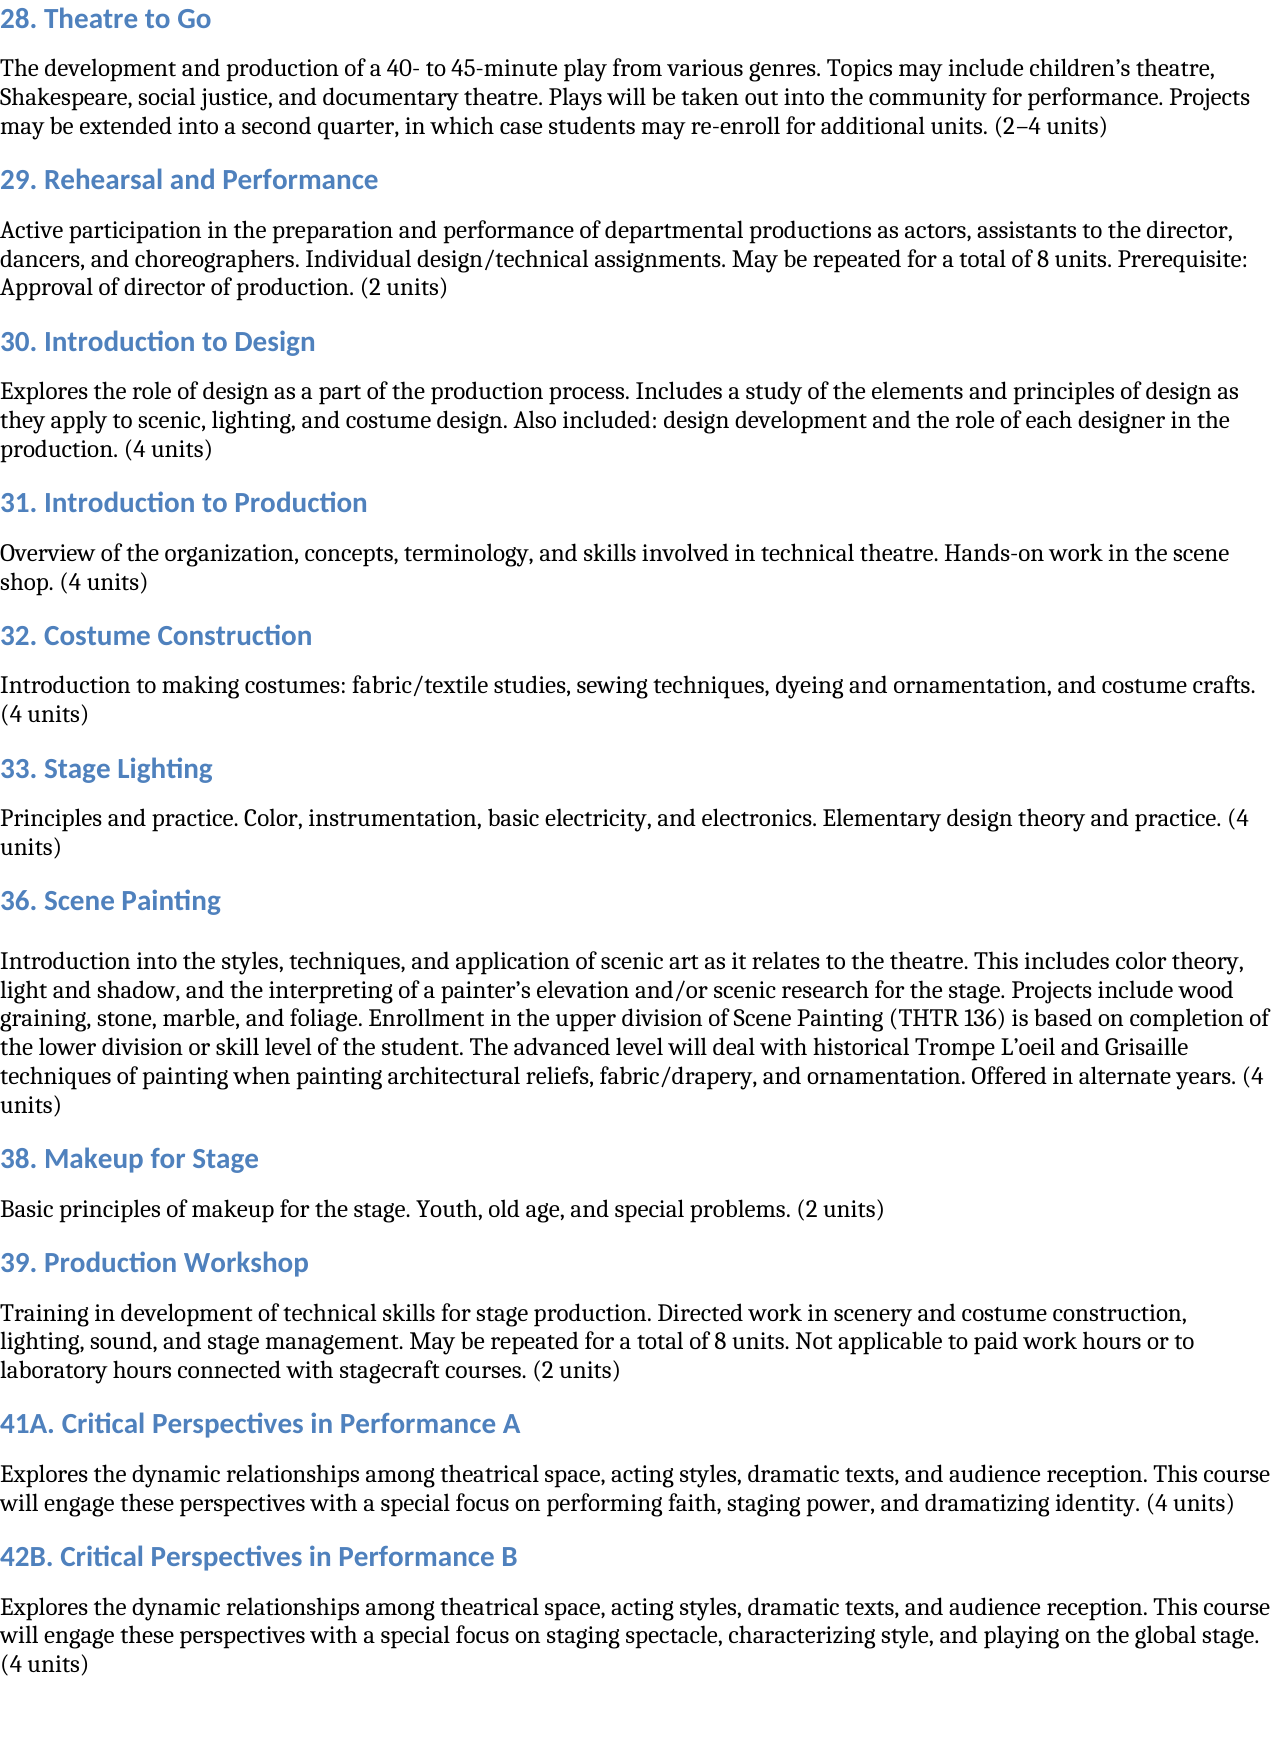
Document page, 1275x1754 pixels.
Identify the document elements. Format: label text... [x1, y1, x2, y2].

subtitle 39. Production Workshop [0, 1244, 1275, 1280]
subtitle 32. Costume Construction [0, 617, 1275, 653]
text Overview of the organization, concepts, terminology, and skills involved in technical theatre. Hands-on work in the scene shop. (4 units) [0, 539, 1275, 596]
subtitle 41A. Critical Perspectives in Performance A [0, 1406, 1275, 1441]
text Introduction to making costumes: fabric/textile studies, sewing techniques, dyeing and ornamentation, and costume crafts. (4 units) [0, 671, 1275, 729]
text Principles and practice. Color, instrumentation, basic electricity, and electronics. Elementary design theory and practice. (4 units) [0, 804, 1275, 862]
subtitle 29. Rehearsal and Performance [0, 161, 1275, 197]
subtitle 42B. Critical Perspectives in Performance B [0, 1538, 1275, 1574]
text Basic principles of makeup for the stage. Youth, old age, and special problems. (2 units) [0, 1194, 1275, 1223]
subtitle 38. Makeup for Stage [0, 1140, 1275, 1176]
text Training in development of technical skills for stage production. Directed work in scenery and costume construction, lighting, sound, and stage management. May be repeated for a total of 8 units. Not applicable to paid work hours or to laboratory hours connected with stagecraft courses. (2 units) [0, 1298, 1275, 1385]
subtitle 36. Scene Painting [0, 882, 1275, 918]
subtitle 33. Stage Lighting [0, 750, 1275, 785]
text Explores the dynamic relationships among theatrical space, acting styles, dramatic texts, and audience reception. This course will engage these perspectives with a special focus on performing faith, staging power, and dramatizing identity. (4 units) [0, 1460, 1275, 1517]
subtitle 30. Introduction to Design [0, 323, 1275, 358]
text Explores the role of design as a part of the production process. Includes a study of the elements and principles of design as they apply to scenic, lighting, and costume design. Also included: design development and the role of each designer in the production. (4 units) [0, 377, 1275, 463]
text Active participation in the preparation and performance of departmental productions as actors, assistants to the director, dancers, and choreographers. Individual design/technical assignments. May be repeated for a total of 8 units. Prerequisite: Approval of director of production. (2 units) [0, 216, 1275, 302]
text Explores the dynamic relationships among theatrical space, acting styles, dramatic texts, and audience reception. This course will engage these perspectives with a special focus on staging spectacle, characterizing style, and playing on the global stage. (4 units) [0, 1593, 1275, 1679]
subtitle 31. Introduction to Production [0, 484, 1275, 520]
subtitle 28. Theatre to Go [0, 0, 1275, 36]
text Introduction into the styles, techniques, and application of scenic art as it relates to the theatre. This includes color theory, light and shadow, and the interpreting of a painter’s elevation and/or scenic research for the stage. Projects include wood graining, stone, marble, and foliage. Enrollment in the upper division of Scene Painting (THTR 136) is based on completion of the lower division or skill level of the student. The advanced level will deal with historical Trompe L’oeil and Grisaille techniques of painting when painting architectural reliefs, fabric/drapery, and ornamentation. Offered in alternate years. (4 units) [0, 947, 1275, 1119]
text The development and production of a 40- to 45-minute play from various genres. Topics may include children’s theatre, Shakespeare, social justice, and documentary theatre. Plays will be taken out into the community for performance. Projects may be extended into a second quarter, in which case students may re-enroll for additional units. (2–4 units) [0, 54, 1275, 141]
